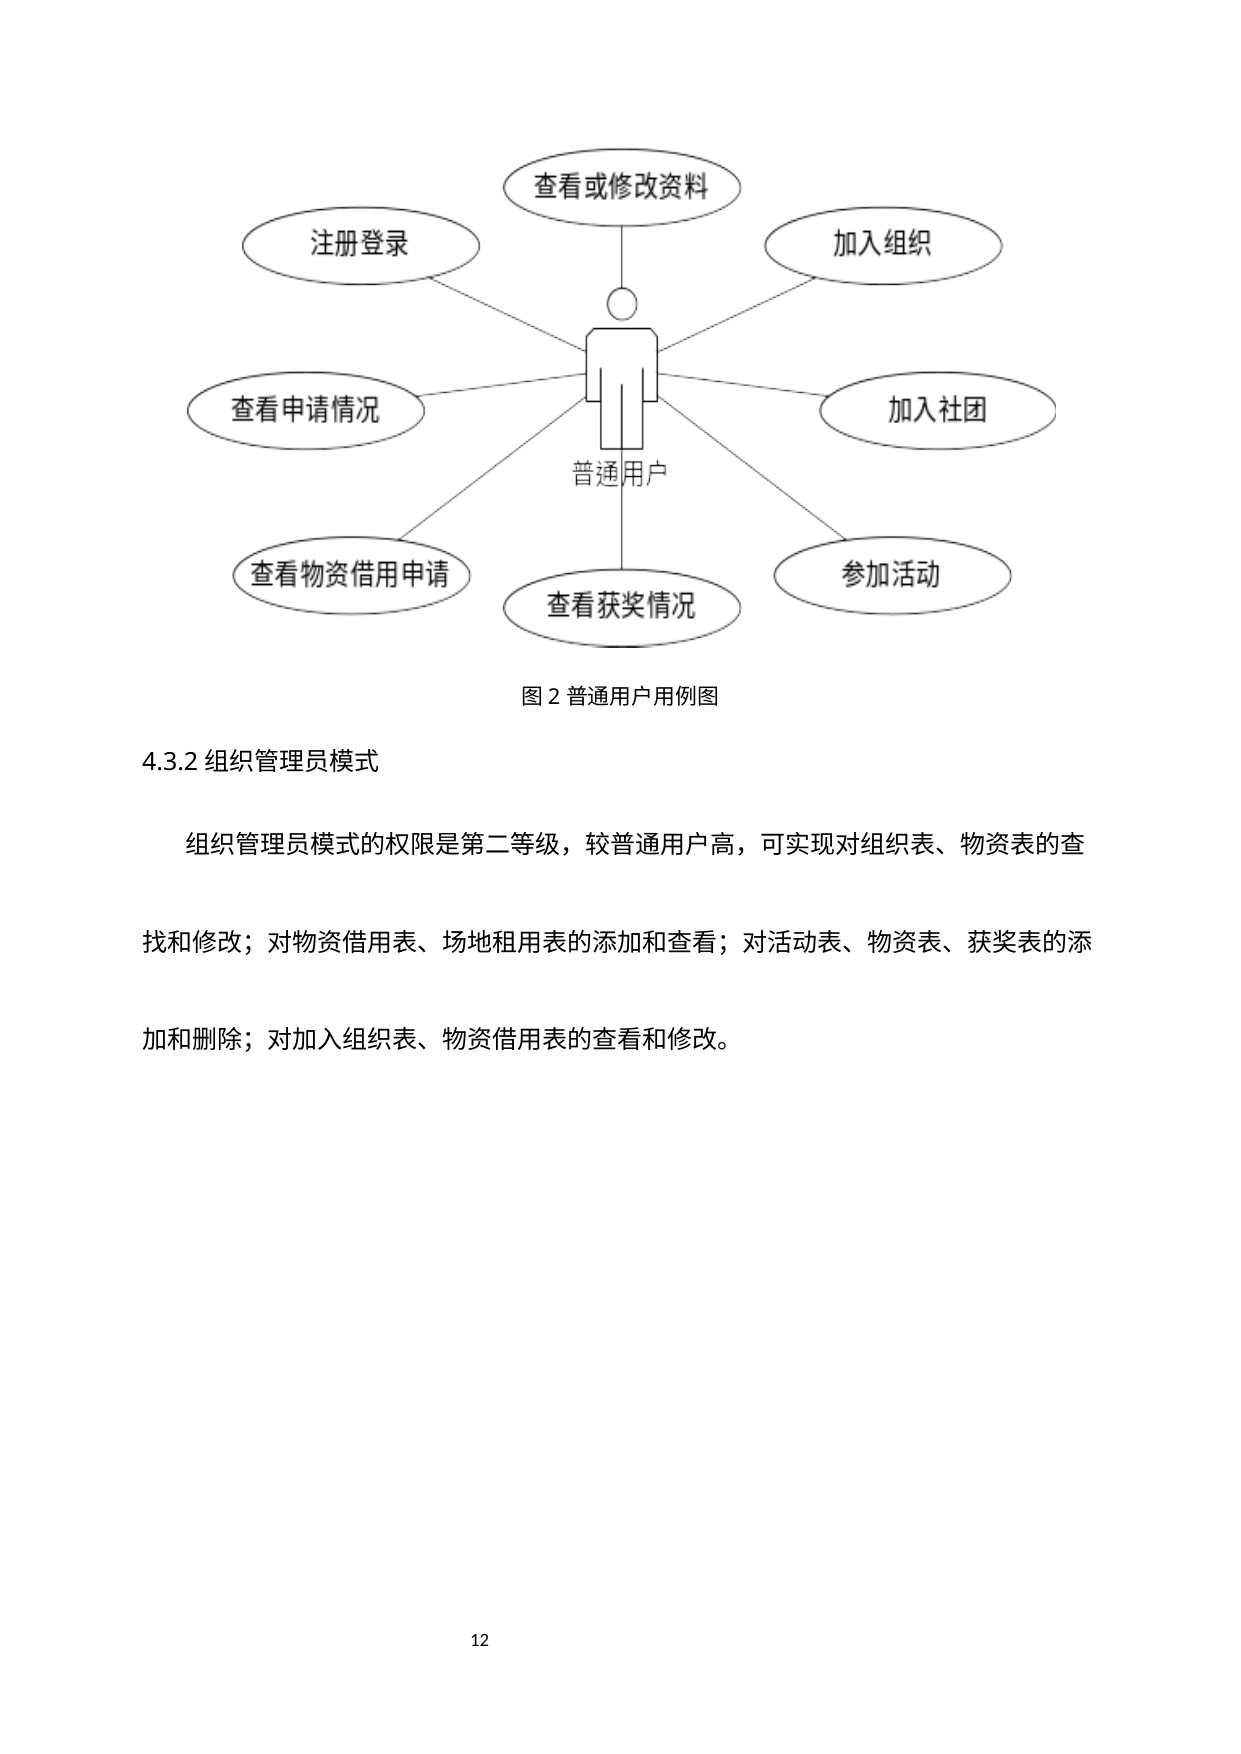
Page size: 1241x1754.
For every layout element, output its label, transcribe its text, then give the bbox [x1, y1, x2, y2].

list 4.3.2 组织管理员模式 [142, 727, 1098, 792]
list 组织管理员模式的权限是第二等级，较普通用户高，可实现对组织表、物资表的查找和修改；对物资借用表、场地租用表的添加和查看；对活动表、物资表、获奖表的添加和删除；对加入组织表、物资借用表的查看和修改。 [142, 811, 1098, 1071]
list 图2 普通用户用例图 [142, 679, 1098, 712]
